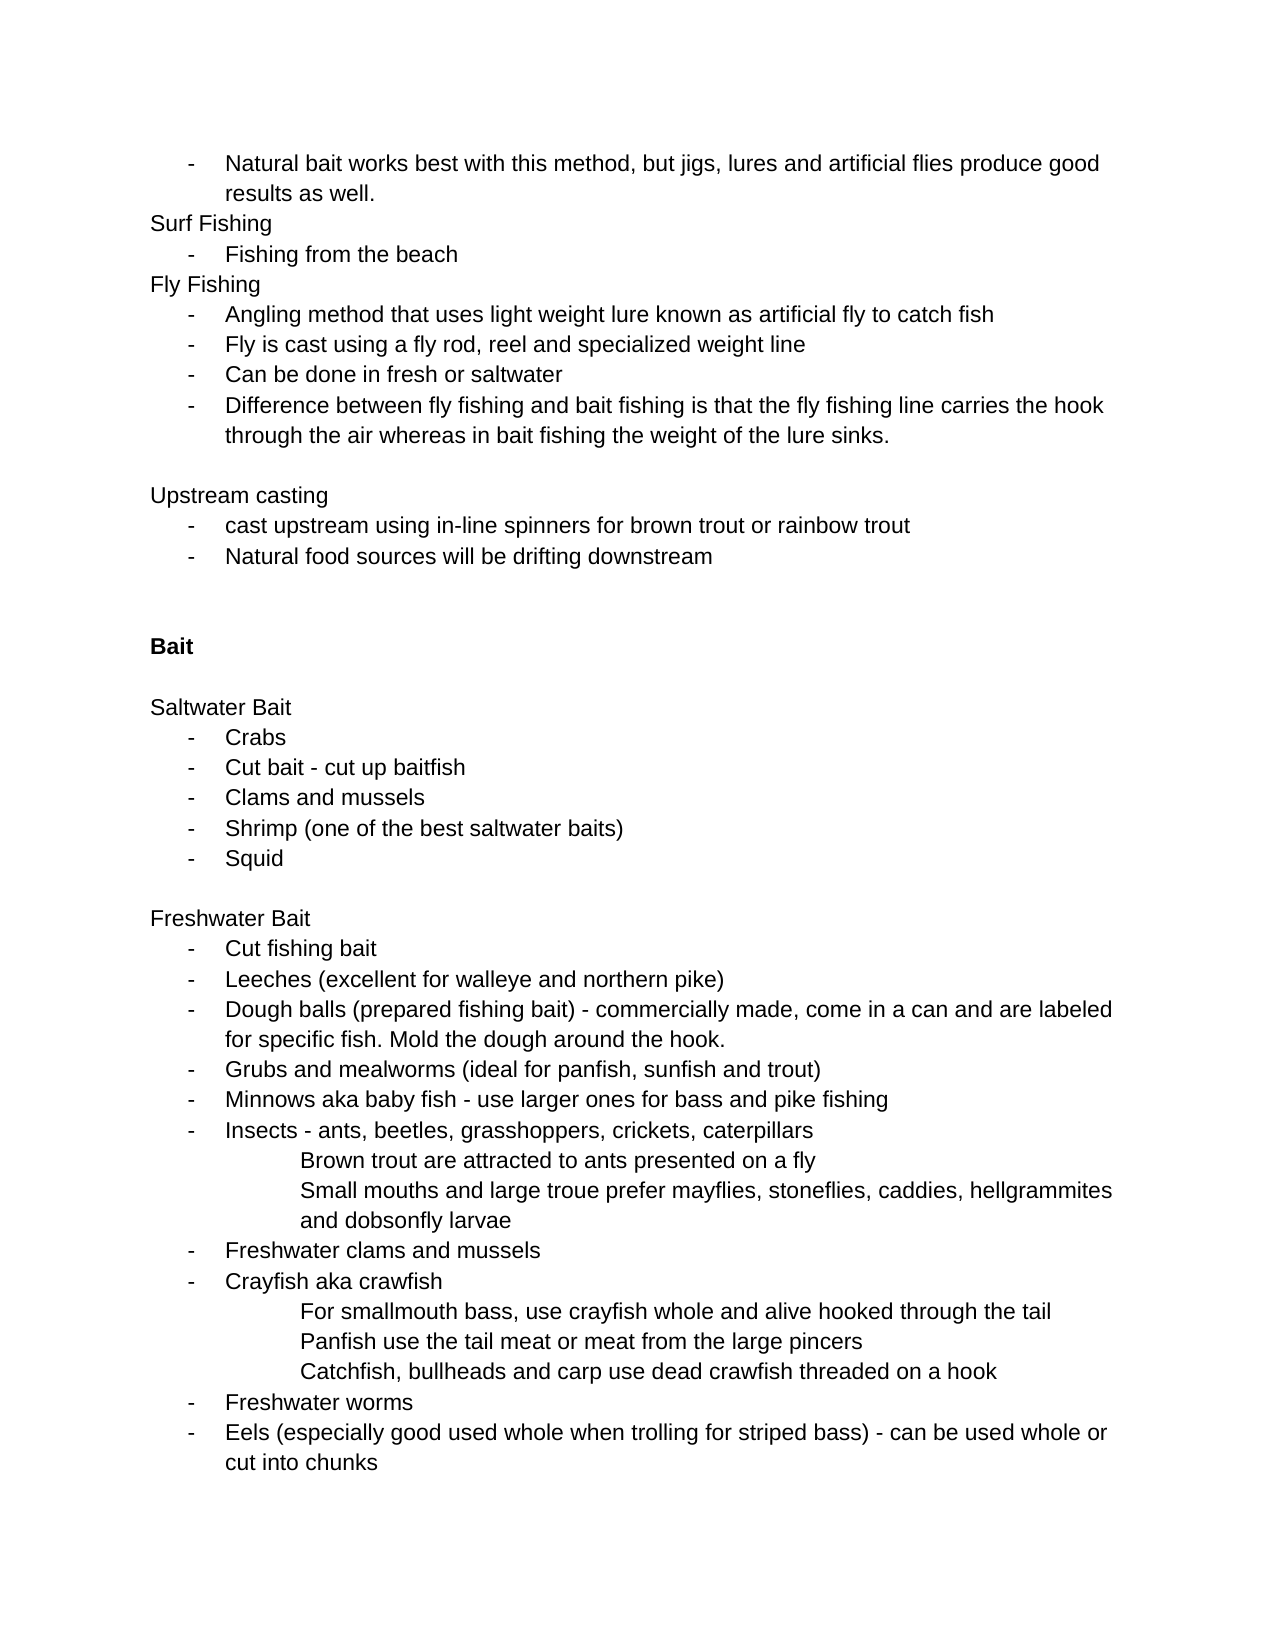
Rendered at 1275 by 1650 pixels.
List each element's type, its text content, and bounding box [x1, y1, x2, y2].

text Small mouths and large troue prefer mayflies, stoneflies, caddies, hellgrammites and dobsonfly larvae [300, 1177, 1125, 1234]
list Leeches (excellent for walleye and northern pike) [187, 966, 1125, 992]
list Freshwater clams and mussels [187, 1237, 1125, 1264]
list Natural food sources will be drifting downstream [187, 543, 1125, 569]
text Saltwater Bait [150, 694, 1125, 720]
list cast upstream using in-line spinners for brown trout or rainbow trout [187, 512, 1125, 539]
list Cut bait - cut up baitfish [187, 754, 1125, 781]
text Catchfish, bullheads and carp use dead crawfish threaded on a hook [225, 1358, 1125, 1385]
list Eels (especially good used whole when trolling for striped bass) - can be used whole or cut into chunks [187, 1419, 1125, 1475]
text Freshwater Bait [150, 905, 1125, 932]
list Natural bait works best with this method, but jigs, lures and artificial flies produce good results as well. [187, 150, 1125, 207]
list Can be done in fresh or saltwater [187, 361, 1125, 388]
text For smallmouth bass, use crayfish whole and alive hooked through the tail [225, 1298, 1125, 1324]
list Fly is cast using a fly rod, reel and specialized weight line [187, 331, 1125, 358]
list Minnows aka baby fish - use larger ones for bass and pike fishing [187, 1086, 1125, 1113]
list Squid [187, 845, 1125, 871]
list Clams and mussels [187, 784, 1125, 811]
list Cut fishing bait [187, 935, 1125, 962]
text Panfish use the tail meat or meat from the large pincers [225, 1328, 1125, 1354]
text Surf Fishing [150, 210, 1125, 237]
list Grubs and mealworms (ideal for panfish, sunfish and trout) [187, 1056, 1125, 1083]
list Difference between fly fishing and bait fishing is that the fly fishing line carries the hook through the air whereas in bait fishing the weight of the lure sinks. [187, 392, 1125, 448]
text Upstream casting [150, 482, 1125, 509]
text Brown trout are attracted to ants presented on a fly [225, 1147, 1125, 1173]
text Bait [150, 633, 1125, 660]
list Freshwater worms [187, 1388, 1125, 1415]
list Insects - ants, beetles, grasshoppers, crickets, caterpillars [187, 1117, 1125, 1143]
list Crabs [187, 724, 1125, 750]
text Fly Fishing [150, 271, 1125, 297]
list Dough balls (prepared fishing bait) - commercially made, come in a can and are labeled for specific fish. Mold the dough around the hook. [187, 996, 1125, 1052]
list Crayfish aka crawfish [187, 1268, 1125, 1294]
list Shrimp (one of the best saltwater baits) [187, 814, 1125, 841]
list Fishing from the beach [187, 241, 1125, 267]
list Angling method that uses light weight lure known as artificial fly to catch fish [187, 301, 1125, 327]
